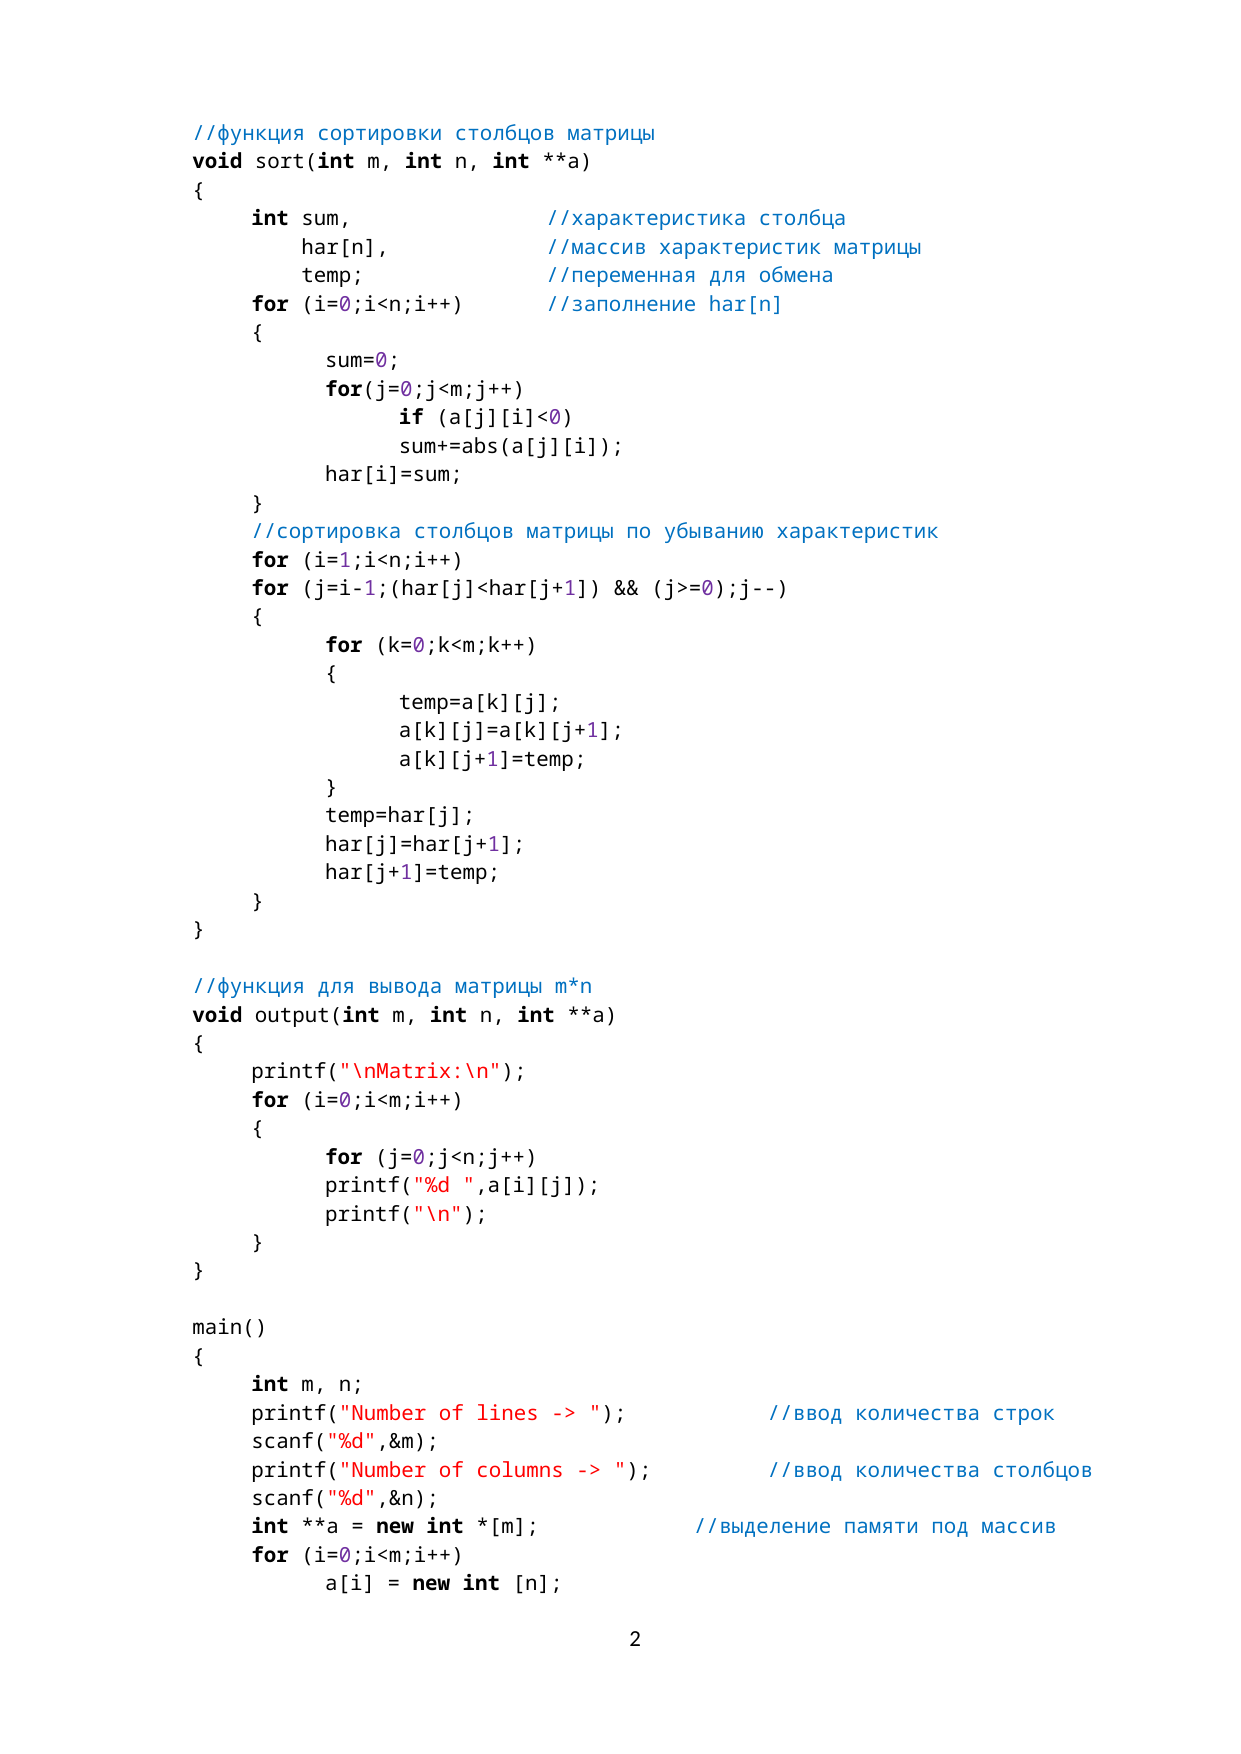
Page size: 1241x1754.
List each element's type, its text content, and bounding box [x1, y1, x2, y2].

text { [118, 1028, 1152, 1057]
text //функция для вывода матрицы m*n [118, 971, 1152, 1000]
text } [118, 1256, 1152, 1284]
text } [118, 914, 1152, 943]
text { [118, 175, 1152, 203]
text { [118, 602, 1152, 630]
text } [118, 1227, 1152, 1256]
text temp; //переменная для обмена [118, 260, 1152, 289]
text { [118, 1113, 1152, 1142]
text //функция сортировки столбцов матрицы [118, 118, 1152, 147]
text for (i=0;i<n;i++) //заполнение har[n] [118, 289, 1152, 317]
text //сортировка столбцов матрицы по убыванию характеристик [118, 516, 1152, 545]
text printf("Number of columns -> "); //ввод количества столбцов [118, 1455, 1152, 1483]
text for (j=0;j<n;j++) [118, 1142, 1152, 1170]
text void sort(int m, int n, int **a) [118, 147, 1152, 175]
text sum=0; [118, 346, 1152, 374]
text for(j=0;j<m;j++) [118, 374, 1152, 402]
text for (j=i-1;(har[j]<har[j+1]) && (j>=0);j--) [118, 573, 1152, 602]
text printf("\n"); [118, 1199, 1152, 1227]
text temp=har[j]; [118, 801, 1152, 829]
text scanf("%d",&n); [118, 1483, 1152, 1512]
text for (i=1;i<n;i++) [118, 545, 1152, 573]
text a[i] = new int [n]; [118, 1568, 1152, 1597]
text temp=a[k][j]; [118, 687, 1152, 715]
text int m, n; [118, 1369, 1152, 1398]
text { [118, 1341, 1152, 1369]
text } [118, 886, 1152, 914]
text printf("Number of lines -> "); //ввод количества строк [118, 1398, 1152, 1426]
text } [118, 772, 1152, 801]
text har[i]=sum; [118, 459, 1152, 488]
text scanf("%d",&m); [118, 1426, 1152, 1455]
text har[n], //массив характеристик матрицы [118, 232, 1152, 260]
text main() [118, 1312, 1152, 1341]
text a[k][j+1]=temp; [118, 744, 1152, 772]
text a[k][j]=a[k][j+1]; [118, 715, 1152, 744]
text int sum, //характеристика столбца [118, 203, 1152, 232]
text } [118, 488, 1152, 516]
text { [118, 317, 1152, 346]
text void output(int m, int n, int **a) [118, 1000, 1152, 1028]
text for (k=0;k<m;k++) [118, 630, 1152, 658]
text sum+=abs(a[j][i]); [118, 431, 1152, 459]
text for (i=0;i<m;i++) [118, 1540, 1152, 1568]
text har[j]=har[j+1]; [118, 829, 1152, 857]
text if (a[j][i]<0) [118, 402, 1152, 431]
text har[j+1]=temp; [118, 857, 1152, 886]
text printf("\nMatrix:\n"); [118, 1057, 1152, 1085]
text printf("%d ",a[i][j]); [118, 1170, 1152, 1199]
text for (i=0;i<m;i++) [118, 1085, 1152, 1113]
text int **a = new int *[m]; //выделение памяти под массив [118, 1512, 1152, 1540]
text { [118, 658, 1152, 687]
